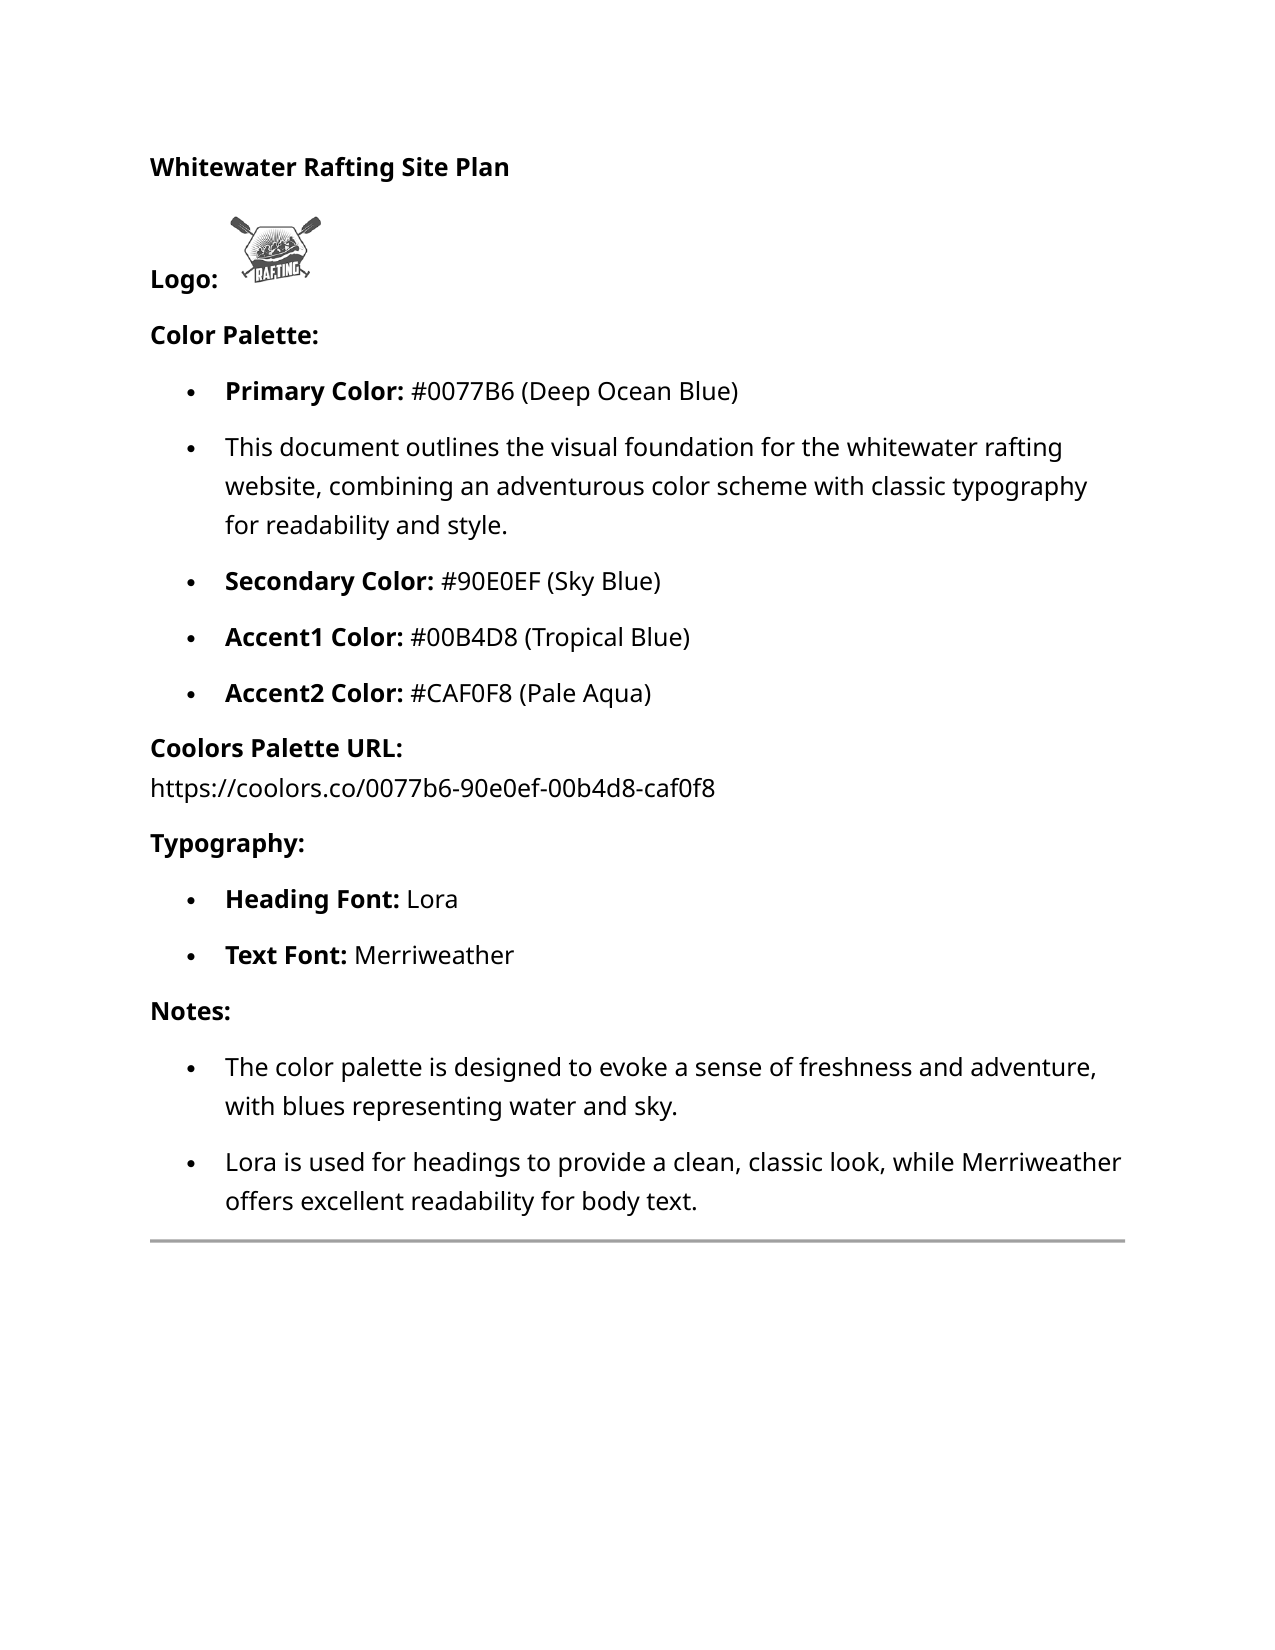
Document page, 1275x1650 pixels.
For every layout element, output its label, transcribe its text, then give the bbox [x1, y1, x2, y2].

list This document outlines the visual foundation for the whitewater rafting website, combining an adventurous color scheme with classic typography for readability and style. [187, 429, 1125, 542]
list Accent2 Color: #CAF0F8 (Pale Aqua) [187, 675, 1125, 709]
text Whitewater Rafting Site Plan [150, 150, 1125, 184]
text Coolors Palette URL: https://coolors.co/0077b6-90e0ef-00b4d8-caf0f8 [150, 731, 1125, 804]
list The color palette is designed to evoke a sense of freshness and adventure, with blues representing water and sky. [187, 1049, 1125, 1123]
list Lora is used for headings to provide a clean, classic look, while Merriweather offers excellent readability for body text. [187, 1144, 1125, 1218]
text Typography: [150, 826, 1125, 860]
list Text Font: Merriweather [187, 938, 1125, 972]
list Heading Font: Lora [187, 882, 1125, 916]
list Primary Color: #0077B6 (Deep Ocean Blue) [187, 373, 1125, 408]
list Secondary Color: #90E0EF (Sky Blue) [187, 563, 1125, 598]
text Logo: [150, 206, 1125, 296]
picture [224, 205, 325, 289]
text Notes: [150, 993, 1125, 1028]
list Accent1 Color: #00B4D8 (Tropical Blue) [187, 619, 1125, 653]
text Color Palette: [150, 318, 1125, 352]
